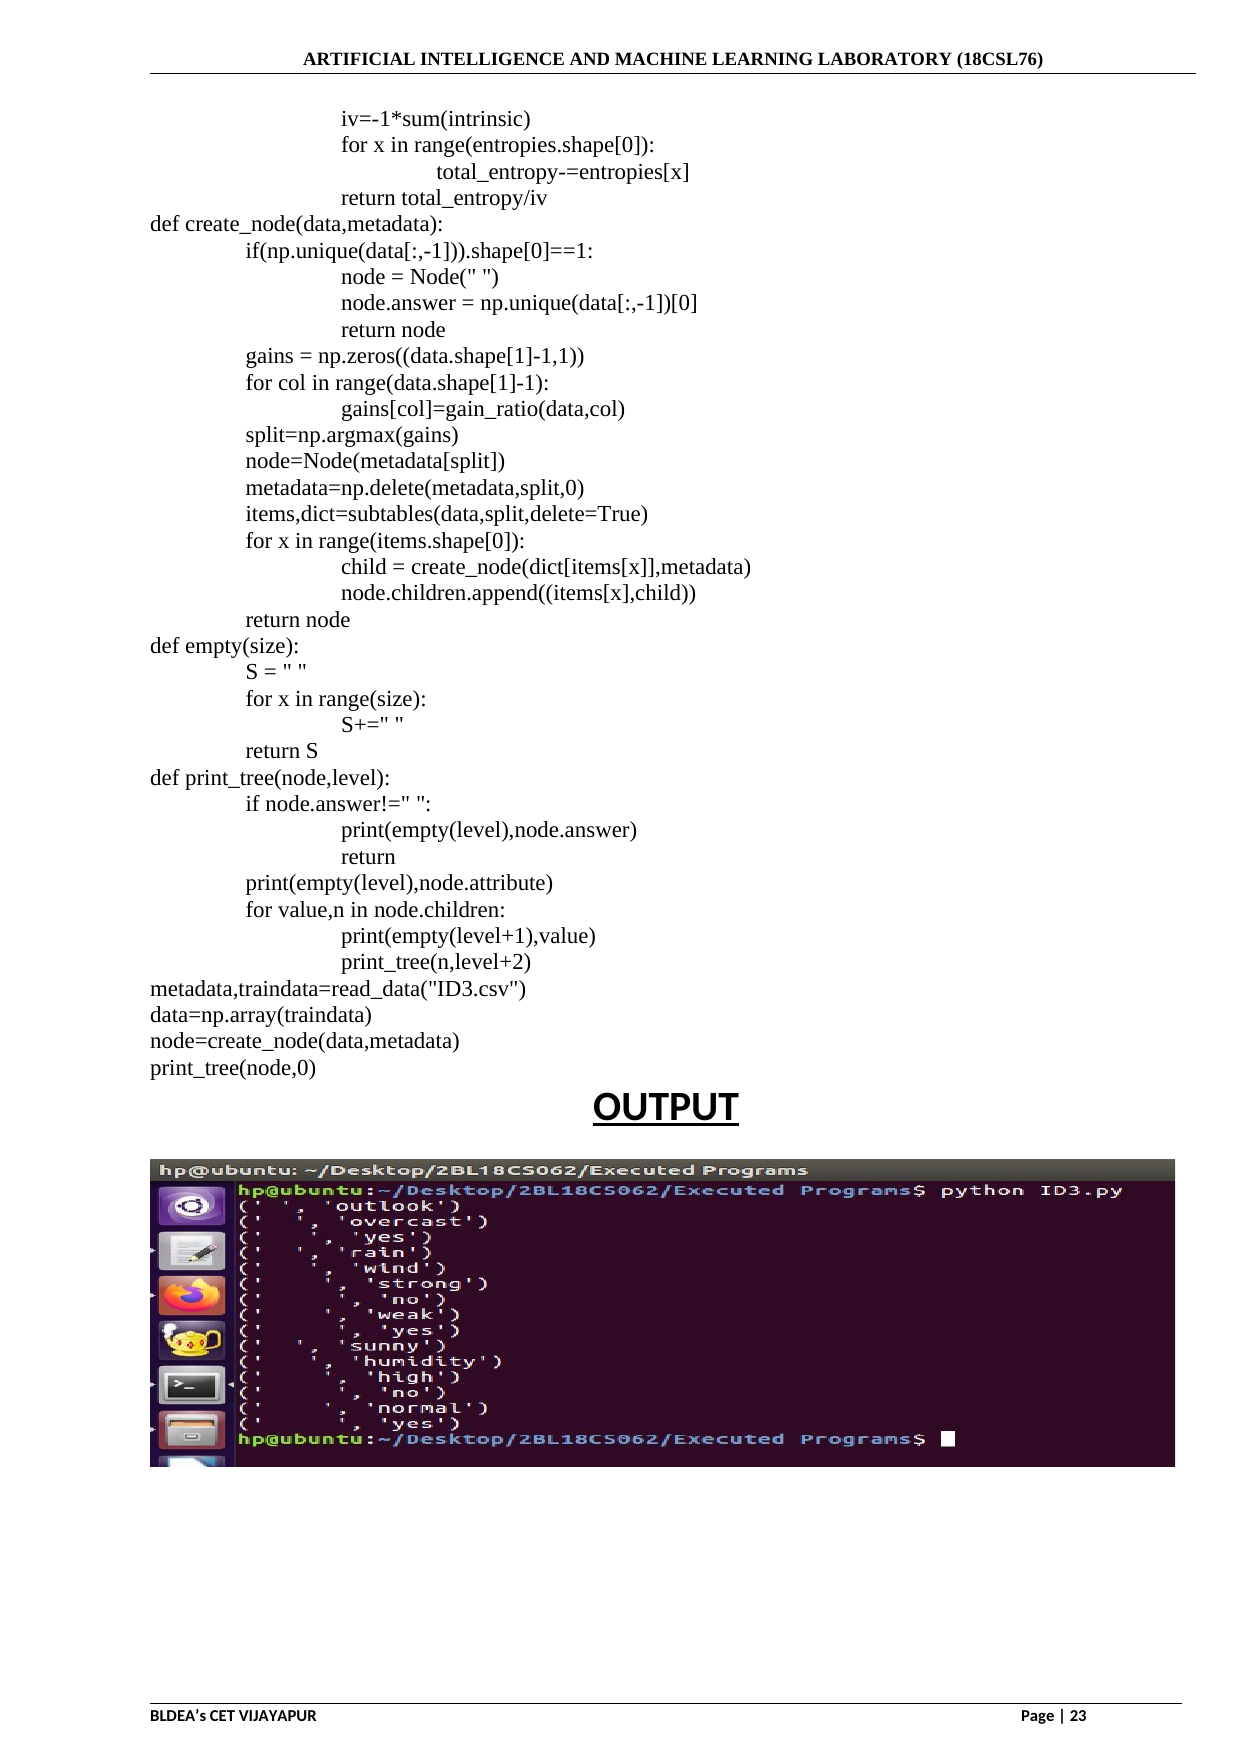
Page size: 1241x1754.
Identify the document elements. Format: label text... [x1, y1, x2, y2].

text print(empty(level),node.answer) [150, 817, 1182, 843]
text node=create_node(data,metadata) [150, 1027, 1182, 1054]
text items,dict=subtables(data,split,delete=True) [150, 500, 1182, 527]
text OUTPUT [150, 1080, 1182, 1131]
text for x in range(entropies.shape[0]): [150, 131, 1182, 158]
picture [150, 1159, 1175, 1467]
text node = Node(" ") [150, 263, 1182, 289]
text for col in range(data.shape[1]-1): [150, 368, 1182, 395]
text node=Node(metadata[split]) [150, 448, 1182, 474]
text for x in range(size): [150, 685, 1182, 711]
text S+=" " [150, 711, 1182, 737]
text def empty(size): [150, 632, 1182, 658]
text print(empty(level+1),value) [150, 922, 1182, 948]
text node.children.append((items[x],child)) [150, 579, 1182, 606]
text total_entropy-=entropies[x] [150, 158, 1182, 184]
text for value,n in node.children: [150, 896, 1182, 922]
text return node [150, 316, 1182, 342]
text print_tree(n,level+2) [150, 948, 1182, 975]
text S = " " [150, 658, 1182, 685]
text def print_tree(node,level): [150, 764, 1182, 790]
text return [150, 843, 1182, 869]
text node.answer = np.unique(data[:,-1])[0] [150, 289, 1182, 316]
text print_tree(node,0) [150, 1054, 1182, 1080]
text def create_node(data,metadata): [150, 210, 1182, 237]
text print(empty(level),node.attribute) [150, 869, 1182, 896]
text child = create_node(dict[items[x]],metadata) [150, 553, 1182, 579]
text data=np.array(traindata) [150, 1001, 1182, 1027]
text for x in range(items.shape[0]): [150, 527, 1182, 553]
text gains[col]=gain_ratio(data,col) [150, 395, 1182, 421]
text if(np.unique(data[:,-1])).shape[0]==1: [150, 237, 1182, 263]
text iv=-1*sum(intrinsic) [150, 105, 1182, 131]
text metadata=np.delete(metadata,split,0) [150, 474, 1182, 500]
text gains = np.zeros((data.shape[1]-1,1)) [150, 342, 1182, 368]
text if node.answer!=" ": [150, 790, 1182, 817]
text return node [150, 606, 1182, 632]
text metadata,traindata=read_data("ID3.csv") [150, 975, 1182, 1001]
text return total_entropy/iv [150, 184, 1182, 210]
text split=np.argmax(gains) [150, 421, 1182, 448]
text return S [150, 737, 1182, 764]
